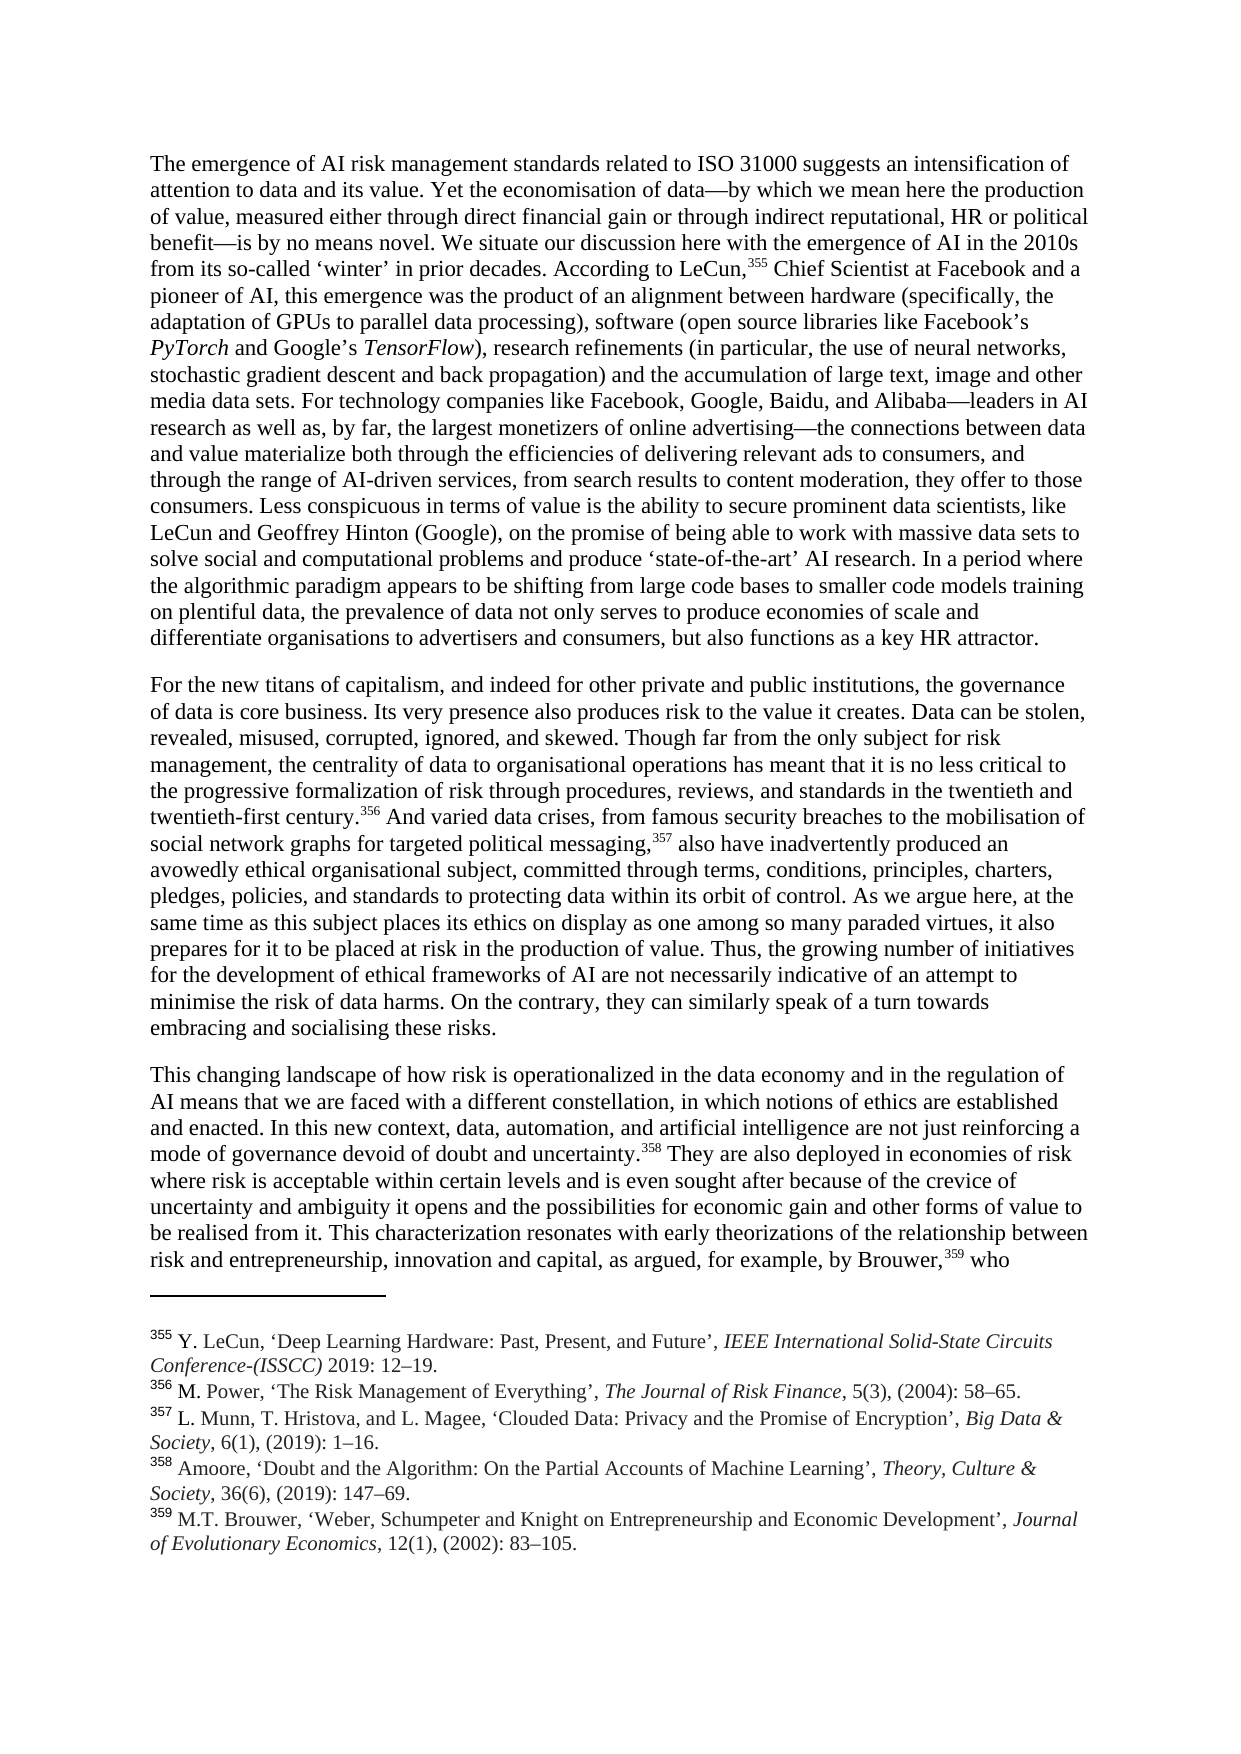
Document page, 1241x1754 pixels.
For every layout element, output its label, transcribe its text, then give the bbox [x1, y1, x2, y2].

text The emergence of AI risk management standards related to ISO 31000 suggests an intensification of attention to data and its value. Yet the economisation of data—by which we mean here the production of value, measured either through direct financial gain or through indirect reputational, HR or political benefit—is by no means novel. We situate our discussion here with the emergence of AI in the 2010s from its so-called ‘winter’ in prior decades. According to LeCun, Chief Scientist at Facebook and a pioneer of AI, this emergence was the product of an alignment between hardware (specifically, the adaptation of GPUs to parallel data processing), software (open source libraries like Facebook’s PyTorch and Google’s TensorFlow), research refinements (in particular, the use of neural networks, stochastic gradient descent and back propagation) and the accumulation of large text, image and other media data sets. For technology companies like Facebook, Google, Baidu, and Alibaba—leaders in AI research as well as, by far, the largest monetizers of online advertising—the connections between data and value materialize both through the efficiencies of delivering relevant ads to consumers, and through the range of AI-driven services, from search results to content moderation, they offer to those consumers. Less conspicuous in terms of value is the ability to secure prominent data scientists, like LeCun and Geoffrey Hinton (Google), on the promise of being able to work with massive data sets to solve social and computational problems and produce ‘state-of-the-art’ AI research. In a period where the algorithmic paradigm appears to be shifting from large code bases to smaller code models training on plentiful data, the prevalence of data not only serves to produce economies of scale and differentiate organisations to advertisers and consumers, but also functions as a key HR attractor. [150, 150, 1090, 651]
text For the new titans of capitalism, and indeed for other private and public institutions, the governance of data is core business. Its very presence also produces risk to the value it creates. Data can be stolen, revealed, misused, corrupted, ignored, and skewed. Though far from the only subject for risk management, the centrality of data to organisational operations has meant that it is no less critical to the progressive formalization of risk through procedures, reviews, and standards in the twentieth and twentieth-first century. And varied data crises, from famous security breaches to the mobilisation of social network graphs for targeted political messaging, also have inadvertently produced an avowedly ethical organisational subject, committed through terms, conditions, principles, charters, pledges, policies, and standards to protecting data within its orbit of control. As we argue here, at the same time as this subject places its ethics on display as one among so many paraded virtues, it also prepares for it to be placed at risk in the production of value. Thus, the growing number of initiatives for the development of ethical frameworks of AI are not necessarily indicative of an attempt to minimise the risk of data harms. On the contrary, they can similarly speak of a turn towards embracing and socialising these risks. [150, 672, 1090, 1041]
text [150, 1061, 1090, 1272]
